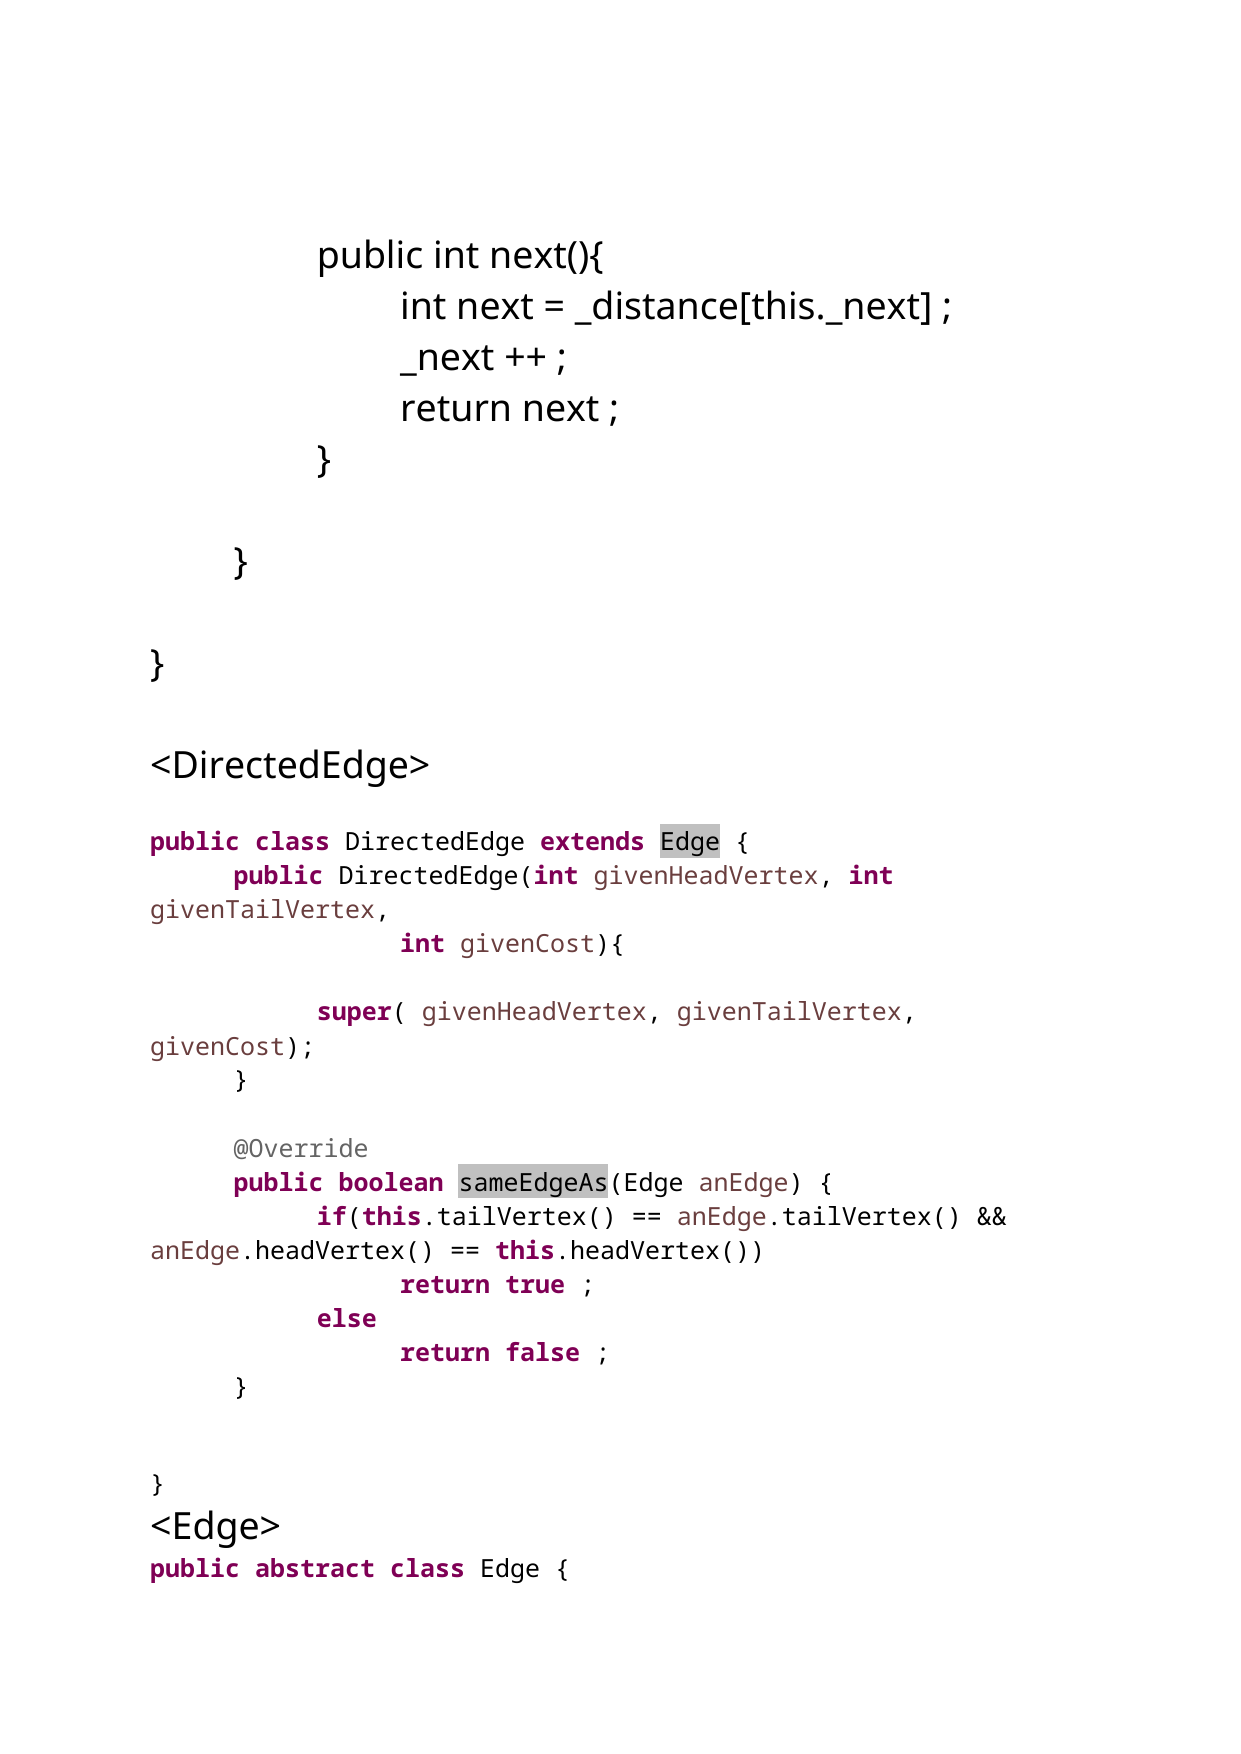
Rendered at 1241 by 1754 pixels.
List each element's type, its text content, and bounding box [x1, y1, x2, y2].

text } [150, 1062, 1090, 1096]
text public DirectedEdge(int givenHeadVertex, int givenTailVertex, [150, 858, 1090, 926]
text public class DirectedEdge extends Edge { [720, 824, 1090, 858]
text return next ; [150, 381, 1090, 432]
text if(this.tailVertex() == anEdge.tailVertex() && anEdge.headVertex() == this.headVertex()) [150, 1198, 1090, 1267]
text public boolean sameEdgeAs(Edge anEdge) { [150, 1164, 458, 1198]
text int next = _distance[this._next] ; [150, 279, 1090, 330]
text } [150, 1369, 1090, 1403]
text @Override [150, 1130, 1090, 1164]
text } [150, 1465, 1090, 1499]
text public int next(){ [150, 228, 1090, 279]
text else [150, 1301, 1090, 1335]
text } [150, 432, 1090, 483]
text public class DirectedEdge extends Edge { [150, 824, 660, 858]
text <Edge> [150, 1499, 1090, 1550]
text } [150, 637, 1090, 688]
text super( givenHeadVertex, givenTailVertex, givenCost); [150, 994, 1090, 1062]
text return true ; [150, 1267, 1090, 1301]
text _next ++ ; [150, 330, 1090, 381]
text } [150, 534, 1090, 586]
text int givenCost){ [150, 926, 1090, 960]
text public abstract class Edge { [150, 1550, 1090, 1584]
text public boolean sameEdgeAs(Edge anEdge) { [608, 1164, 1090, 1198]
text <DirectedEdge> [150, 739, 1090, 790]
text return false ; [150, 1335, 1090, 1369]
